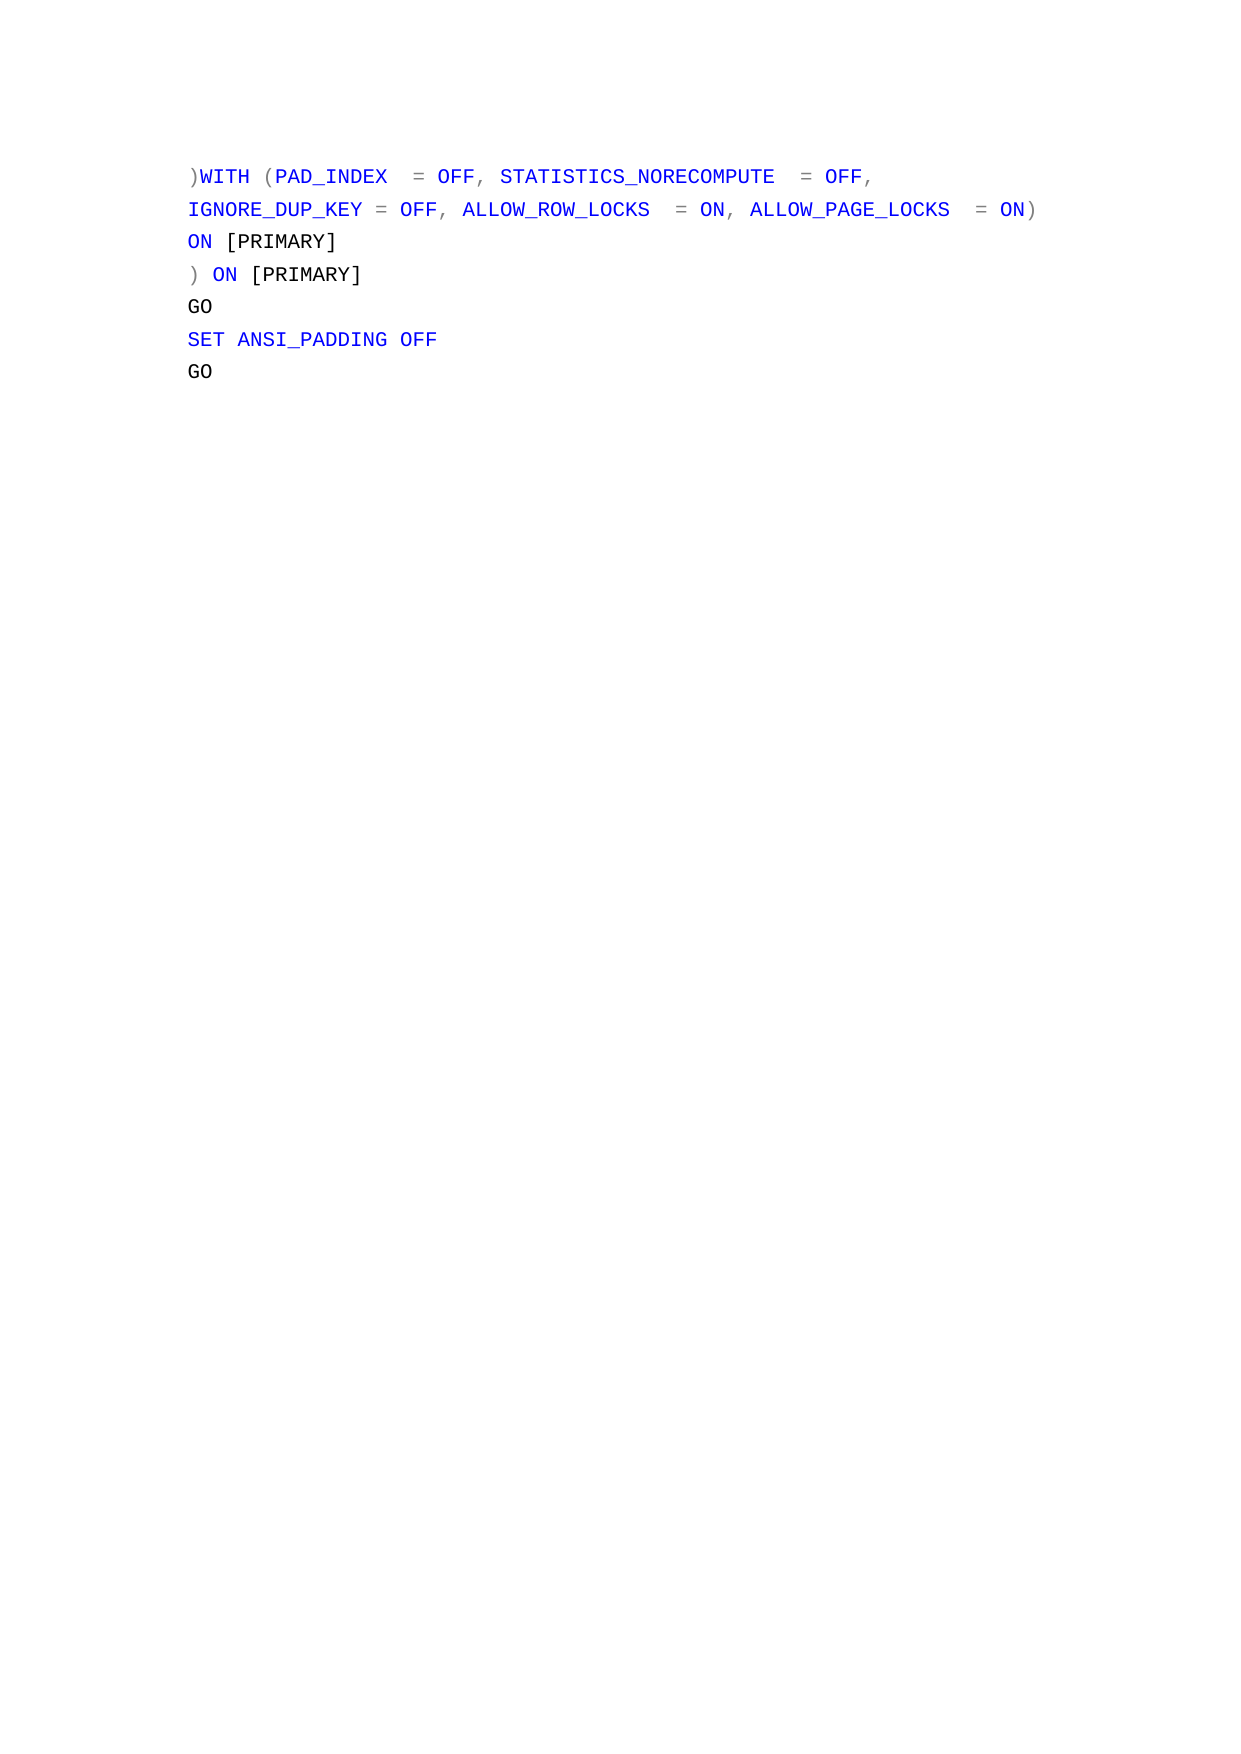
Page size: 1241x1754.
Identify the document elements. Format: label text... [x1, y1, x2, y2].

text GO [187, 292, 1053, 324]
text GO [187, 357, 1053, 389]
text )WITH (PAD_INDEX = OFF, STATISTICS_NORECOMPUTE = OFF, IGNORE_DUP_KEY = OFF, ALLOW_ROW_LOCKS = ON, ALLOW_PAGE_LOCKS = ON) ON [PRIMARY] [187, 162, 1053, 259]
text SET ANSI_PADDING OFF [187, 324, 1053, 357]
text ) ON [PRIMARY] [187, 259, 1053, 292]
